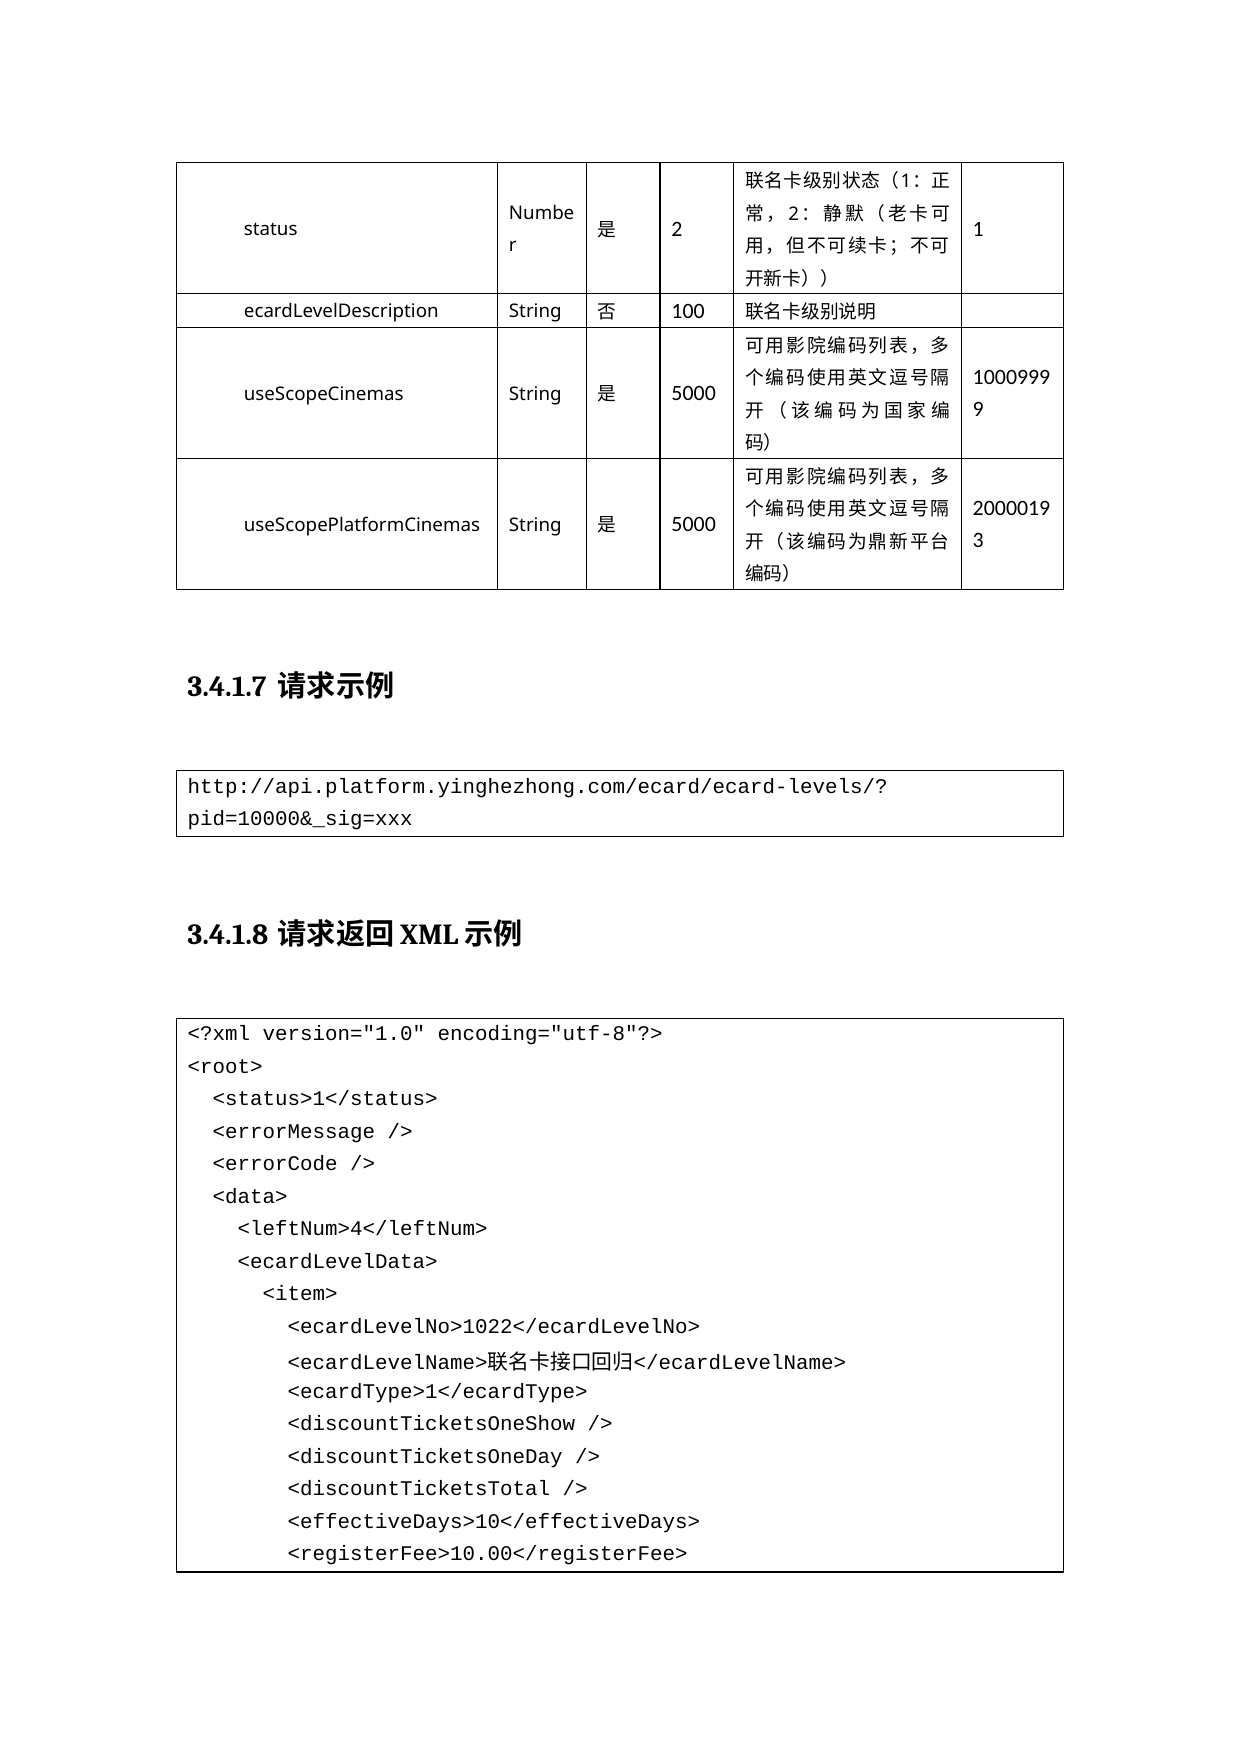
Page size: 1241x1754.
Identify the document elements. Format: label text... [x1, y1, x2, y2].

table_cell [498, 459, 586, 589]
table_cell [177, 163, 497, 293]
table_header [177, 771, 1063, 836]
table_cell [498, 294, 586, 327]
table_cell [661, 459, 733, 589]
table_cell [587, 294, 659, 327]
subtitle 请求返回XML示例 [187, 899, 1053, 964]
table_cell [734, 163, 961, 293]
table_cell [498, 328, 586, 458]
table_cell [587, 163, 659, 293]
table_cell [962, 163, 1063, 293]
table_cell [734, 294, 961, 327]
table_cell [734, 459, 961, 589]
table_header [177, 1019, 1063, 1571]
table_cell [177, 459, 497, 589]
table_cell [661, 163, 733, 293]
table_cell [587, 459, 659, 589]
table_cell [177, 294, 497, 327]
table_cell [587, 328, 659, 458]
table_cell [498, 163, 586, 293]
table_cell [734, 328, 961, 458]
subtitle 请求示例 [187, 651, 1053, 716]
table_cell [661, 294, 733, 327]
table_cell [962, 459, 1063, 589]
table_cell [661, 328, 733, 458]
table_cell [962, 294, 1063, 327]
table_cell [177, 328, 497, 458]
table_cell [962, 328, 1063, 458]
